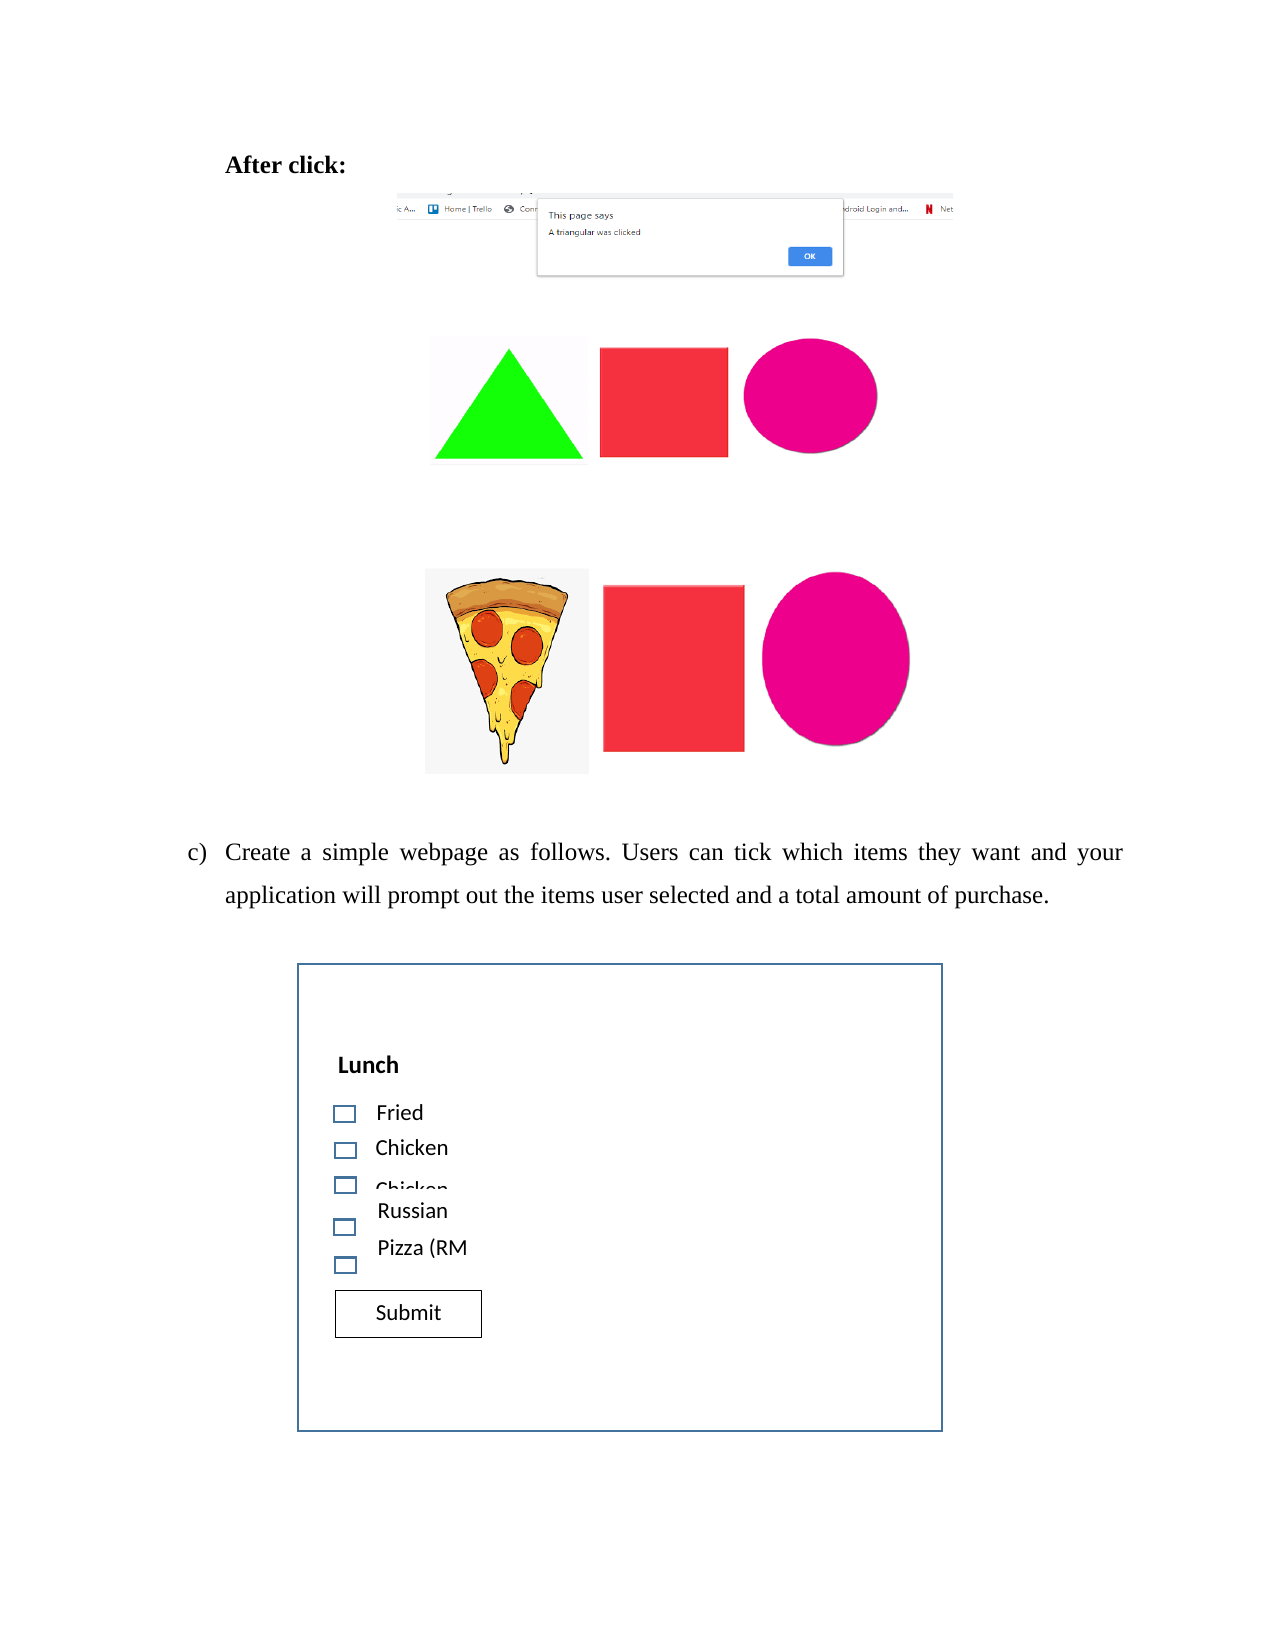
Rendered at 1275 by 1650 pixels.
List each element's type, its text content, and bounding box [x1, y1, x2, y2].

picture [396, 193, 954, 500]
list After click: [225, 150, 1125, 179]
picture [395, 513, 955, 823]
list Create a simple webpage as follows. Users can tick which items they want and your application will prompt out the items user selected and a total amount of purchase. [187, 837, 1125, 909]
